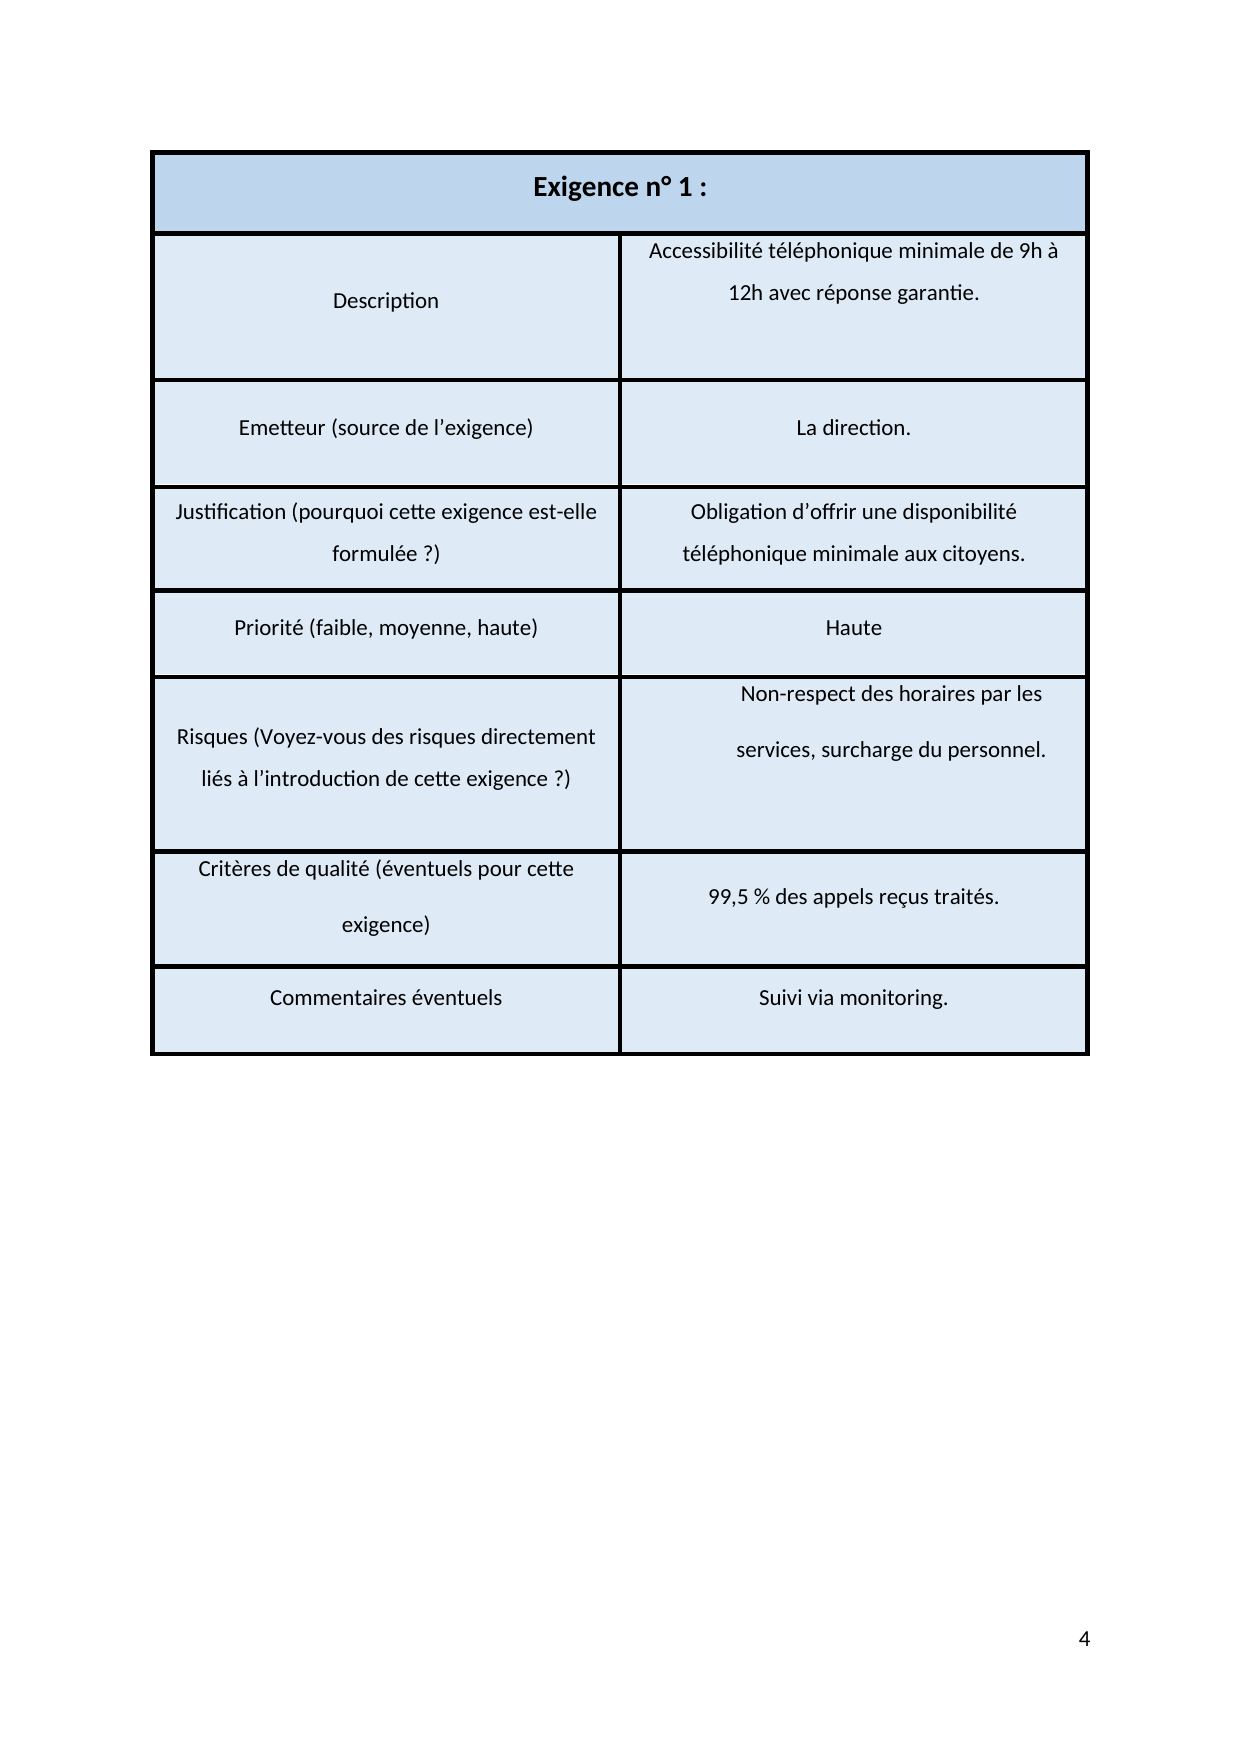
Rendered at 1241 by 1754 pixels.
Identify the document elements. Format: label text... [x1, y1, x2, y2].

table_cell Critères de qualité (éventuels pour cette exigence) [155, 854, 618, 964]
table_cell La direction. [622, 382, 1085, 484]
table_cell Priorité (faible, moyenne, haute) [155, 593, 618, 674]
table_cell Commentaires éventuels [155, 969, 618, 1052]
table_header Exigence n° 1 : [155, 155, 1085, 231]
table_cell Obligation d’offrir une disponibilité téléphonique minimale aux citoyens. [622, 489, 1085, 588]
table_cell Emetteur (source de l’exigence) [155, 382, 618, 484]
table_cell Accessibilité téléphonique minimale de 9h à 12h avec réponse garantie. [622, 236, 1085, 378]
table_cell Non-respect des horaires par les services, surcharge du personnel. [622, 679, 1085, 849]
table_cell Risques (Voyez-vous des risques directement liés à l’introduction de cette exigence ?) [155, 679, 618, 849]
table_cell 99,5 % des appels reçus traités. [622, 854, 1085, 964]
table_cell Haute [622, 593, 1085, 674]
table_cell Justification (pourquoi cette exigence est-elle formulée ?) [155, 489, 618, 588]
table_cell Suivi via monitoring. [622, 969, 1085, 1052]
table_cell Description [155, 236, 618, 378]
